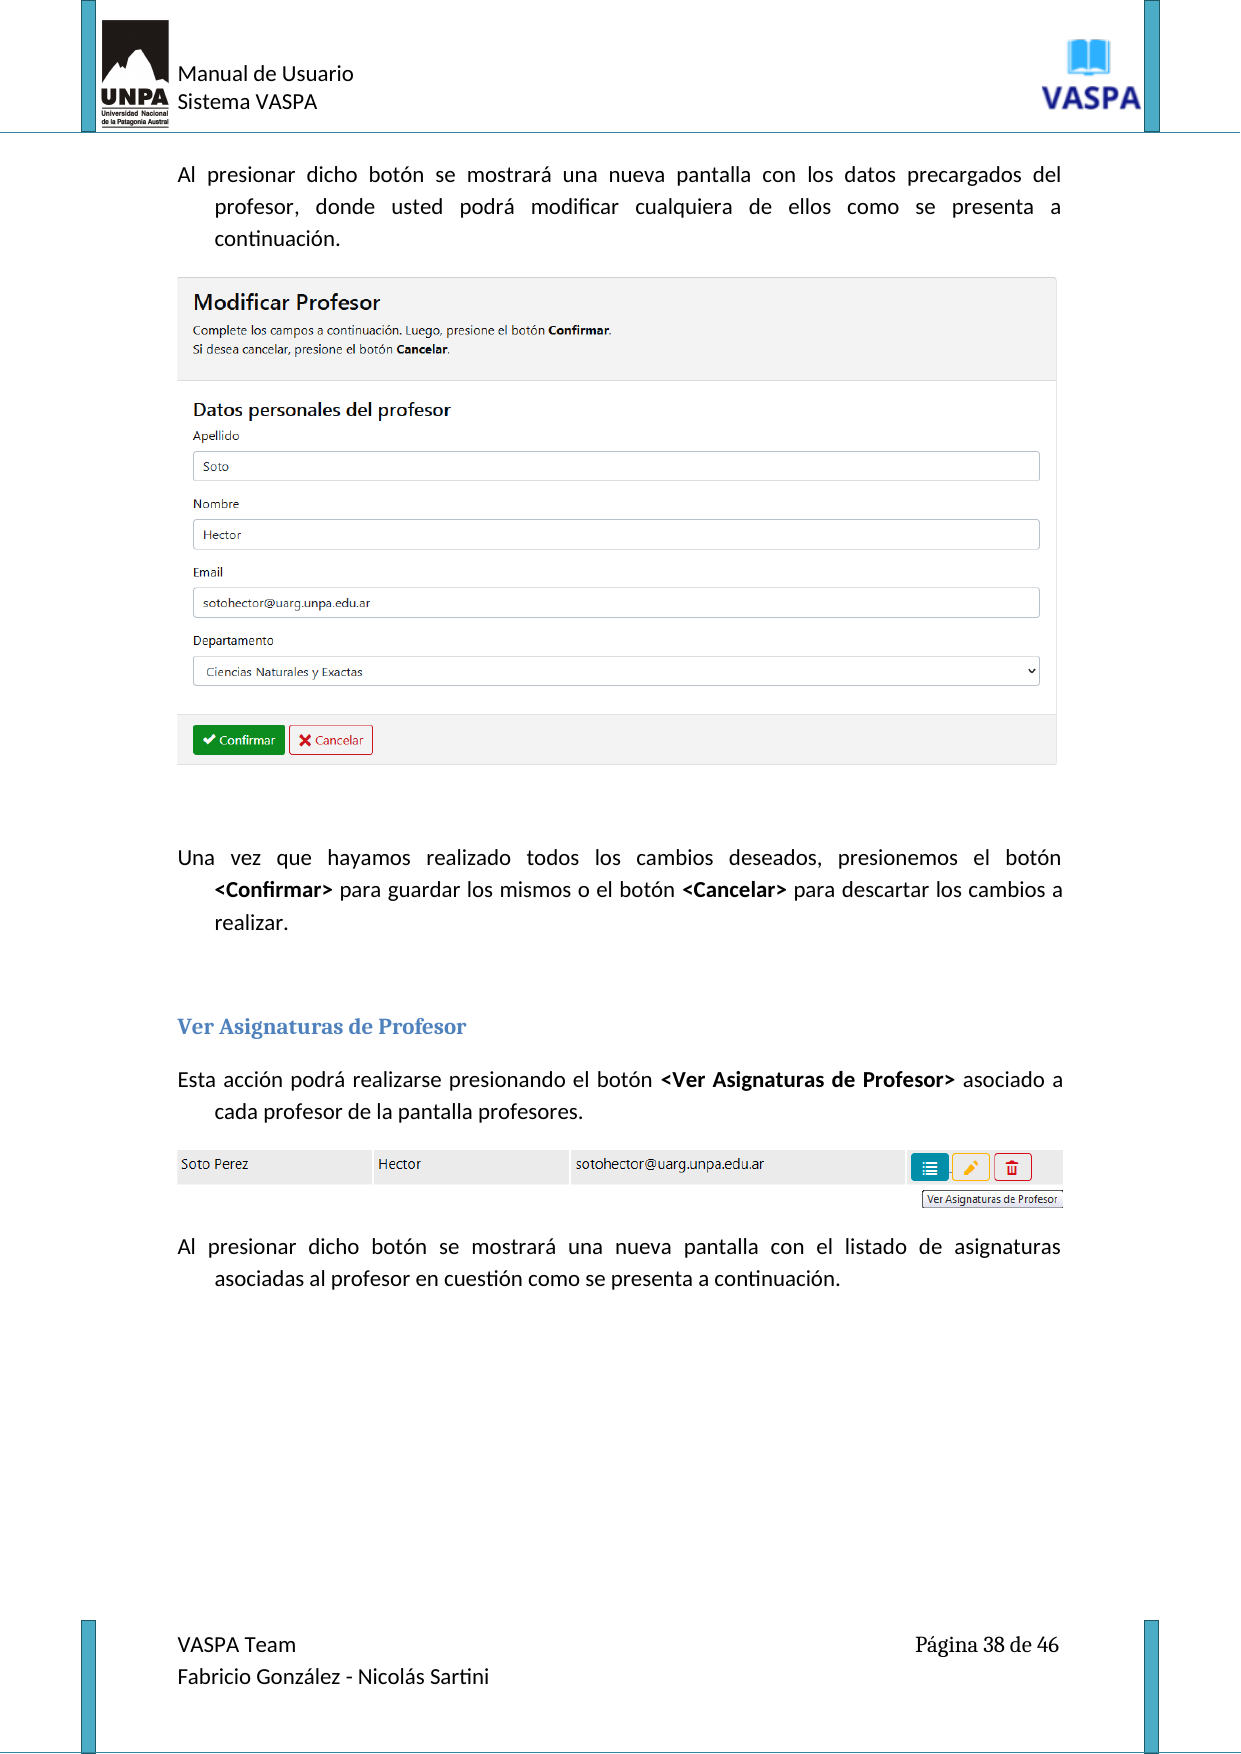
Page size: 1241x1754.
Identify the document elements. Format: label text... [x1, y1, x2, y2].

text Una vez que hayamos realizado todos los cambios deseados, presionemos el botón <Confirmar> para guardar los mismos o el botón <Cancelar> para descartar los cambios a realizar. [177, 843, 1063, 936]
text Esta acción podrá realizarse presionando el botón <Ver Asignaturas de Profesor> asociado a cada profesor de la pantalla profesores. [177, 1065, 1063, 1125]
text Al presionar dicho botón se mostrará una nueva pantalla con los datos precargados del profesor, donde usted podrá modificar cualquiera de ellos como se presenta a continuación. [177, 160, 1063, 252]
picture [100, 18, 170, 129]
picture [177, 1150, 1063, 1208]
picture [177, 277, 1063, 768]
picture [1036, 19, 1146, 129]
text Ver Asignaturas de Profesor [177, 1014, 1063, 1040]
text Al presionar dicho botón se mostrará una nueva pantalla con el listado de asignaturas asociadas al profesor en cuestión como se presenta a continuación. [177, 1232, 1063, 1292]
